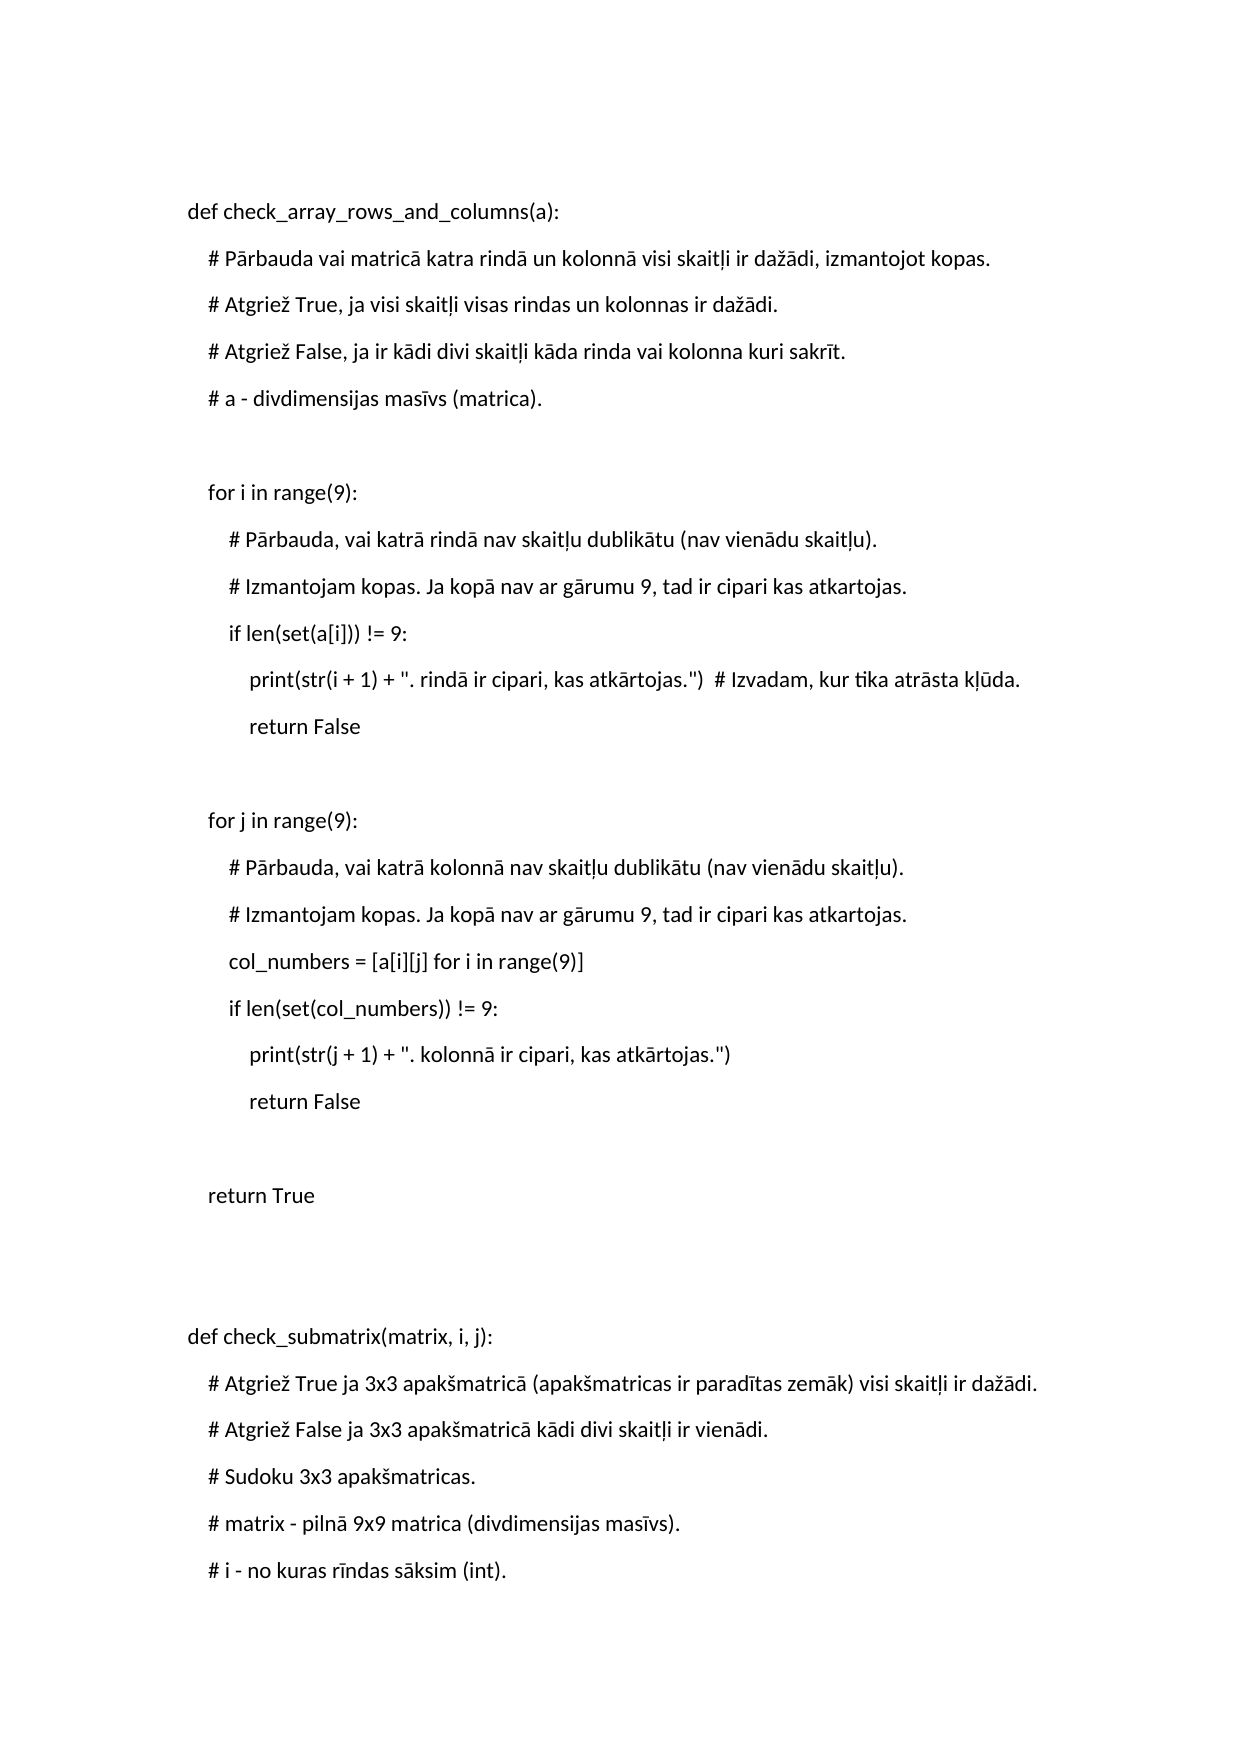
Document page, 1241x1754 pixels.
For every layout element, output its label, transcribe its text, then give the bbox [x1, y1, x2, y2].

text # Pārbauda vai matricā katra rindā un kolonnā visi skaitļi ir dažādi, izmantojot kopas. [187, 244, 1053, 272]
text # Atgriež True ja 3x3 apakšmatricā (apakšmatricas ir paradītas zemāk) visi skaitļi ir dažādi. [187, 1369, 1053, 1397]
text # Pārbauda, vai katrā rindā nav skaitļu dublikātu (nav vienādu skaitļu). [187, 525, 1053, 553]
text # Sudoku 3x3 apakšmatricas. [187, 1462, 1053, 1491]
text if len(set(col_numbers)) != 9: [187, 994, 1053, 1022]
text # Atgriež False, ja ir kādi divi skaitļi kāda rinda vai kolonna kuri sakrīt. [187, 337, 1053, 366]
text if len(set(a[i])) != 9: [187, 619, 1053, 647]
text # Atgriež False ja 3x3 apakšmatricā kādi divi skaitļi ir vienādi. [187, 1416, 1053, 1444]
text # Pārbauda, vai katrā kolonnā nav skaitļu dublikātu (nav vienādu skaitļu). [187, 853, 1053, 881]
text # Izmantojam kopas. Ja kopā nav ar gārumu 9, tad ir cipari kas atkartojas. [187, 572, 1053, 600]
text def check_array_rows_and_columns(a): [187, 197, 1053, 225]
text # Izmantojam kopas. Ja kopā nav ar gārumu 9, tad ir cipari kas atkartojas. [187, 900, 1053, 928]
text # Atgriež True, ja visi skaitļi visas rindas un kolonnas ir dažādi. [187, 291, 1053, 319]
text print(str(i + 1) + ". rindā ir cipari, kas atkārtojas.") # Izvadam, kur tika atrāsta kļūda. [187, 666, 1053, 694]
text # a - divdimensijas masīvs (matrica). [187, 384, 1053, 412]
text for i in range(9): [187, 478, 1053, 506]
text col_numbers = [a[i][j] for i in range(9)] [187, 947, 1053, 975]
text return False [187, 712, 1053, 741]
text def check_submatrix(matrix, i, j): [187, 1322, 1053, 1350]
text return True [187, 1181, 1053, 1209]
text for j in range(9): [187, 806, 1053, 834]
text # i - no kuras rīndas sāksim (int). [187, 1556, 1053, 1584]
text print(str(j + 1) + ". kolonnā ir cipari, kas atkārtojas.") [187, 1041, 1053, 1069]
text return False [187, 1087, 1053, 1116]
text # matrix - pilnā 9x9 matrica (divdimensijas masīvs). [187, 1509, 1053, 1537]
